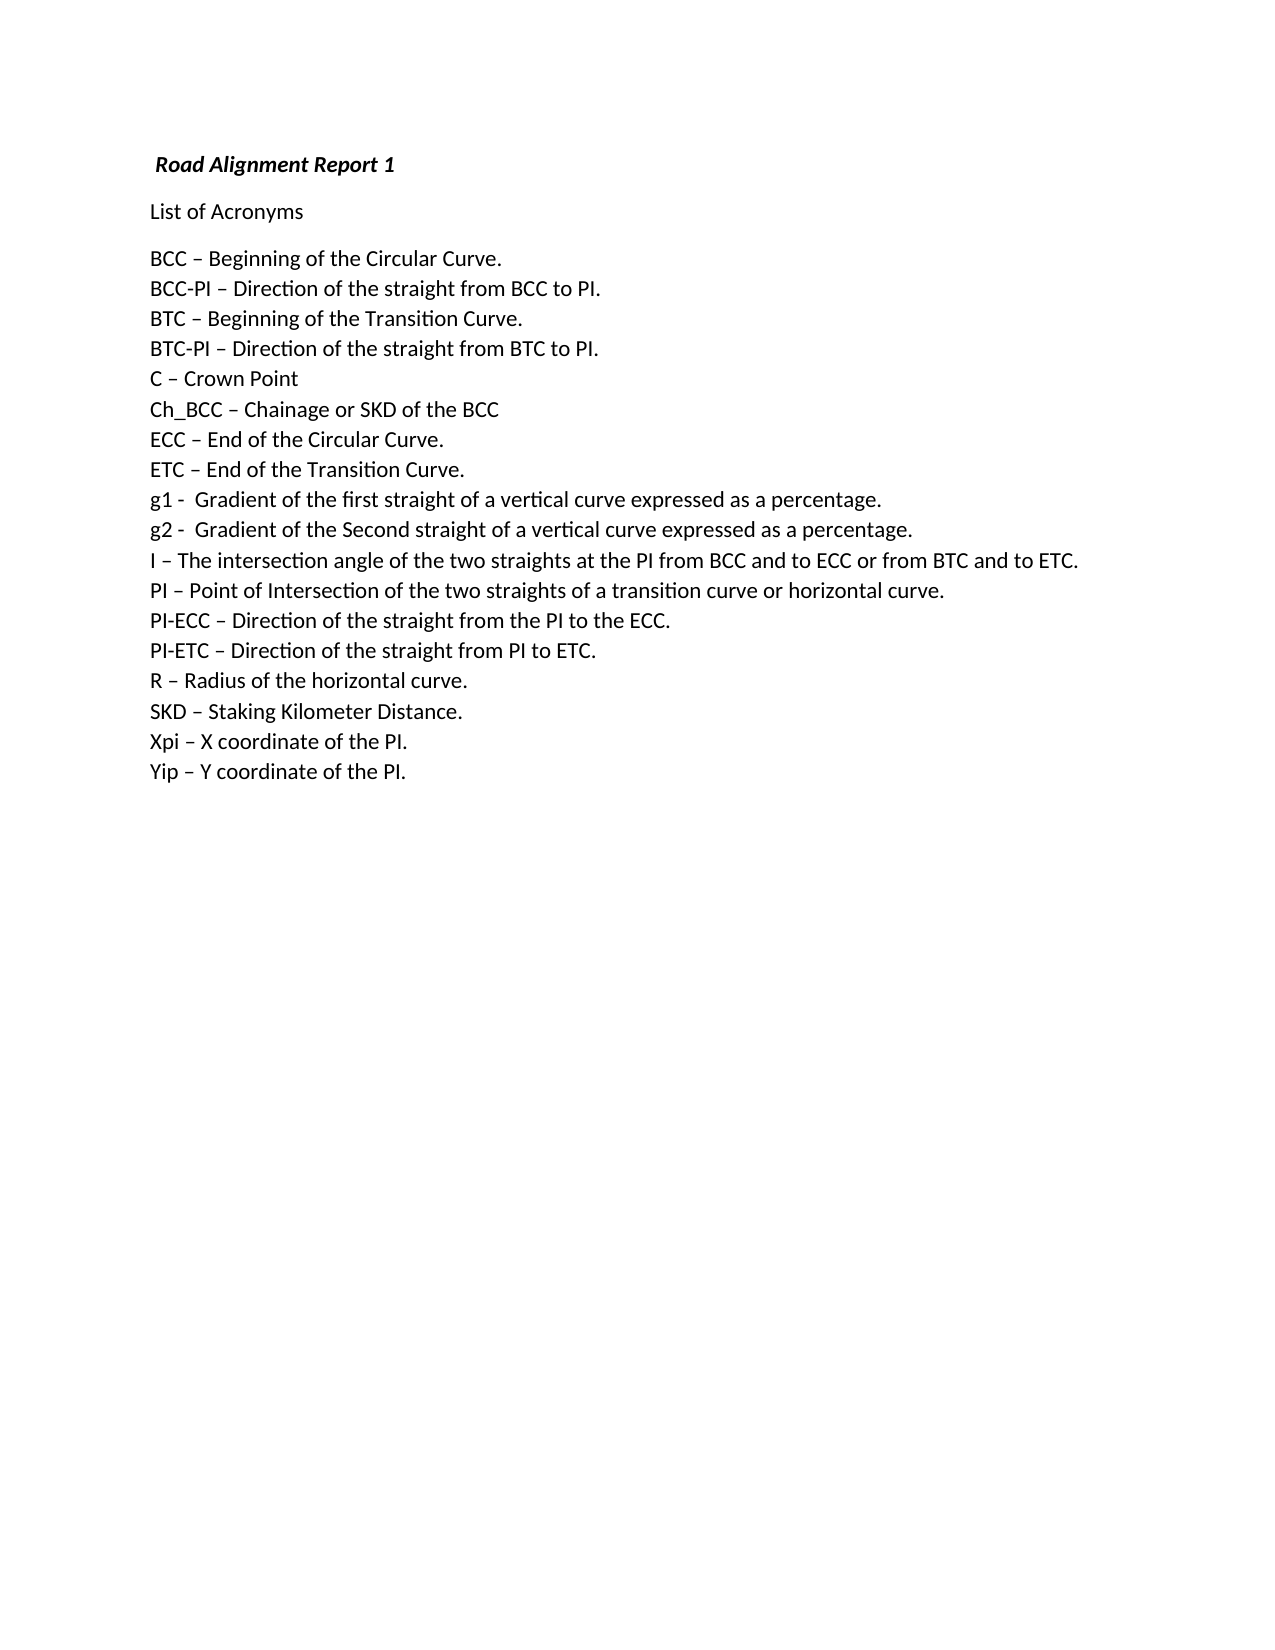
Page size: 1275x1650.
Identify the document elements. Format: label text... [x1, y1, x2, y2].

text List of Acronyms [150, 197, 1125, 225]
text Xpi – X coordinate of the PI. [150, 727, 1125, 755]
text PI – Point of Intersection of the two straights of a transition curve or horizontal curve. [150, 576, 1125, 604]
text BCC – Beginning of the Circular Curve. [150, 244, 1125, 272]
text PI-ETC – Direction of the straight from PI to ETC. [150, 636, 1125, 664]
text SKD – Staking Kilometer Distance. [150, 697, 1125, 725]
text g2 - Gradient of the Second straight of a vertical curve expressed as a percentage. [150, 516, 1125, 544]
text ECC – End of the Circular Curve. [150, 425, 1125, 453]
text ETC – End of the Transition Curve. [150, 455, 1125, 483]
text g1 - Gradient of the first straight of a vertical curve expressed as a percentage. [150, 485, 1125, 513]
text I – The intersection angle of the two straights at the PI from BCC and to ECC or from BTC and to ETC. [150, 546, 1125, 574]
text Road Alignment Report 1 [150, 150, 1125, 178]
text Ch_BCC – Chainage or SKD of the BCC [150, 395, 1125, 423]
text BTC-PI – Direction of the straight from BTC to PI. [150, 334, 1125, 362]
text R – Radius of the horizontal curve. [150, 667, 1125, 695]
text Yip – Y coordinate of the PI. [150, 757, 1125, 785]
text C – Crown Point [150, 364, 1125, 393]
text PI-ECC – Direction of the straight from the PI to the ECC. [150, 606, 1125, 634]
text BCC-PI – Direction of the straight from BCC to PI. [150, 274, 1125, 302]
text BTC – Beginning of the Transition Curve. [150, 304, 1125, 332]
